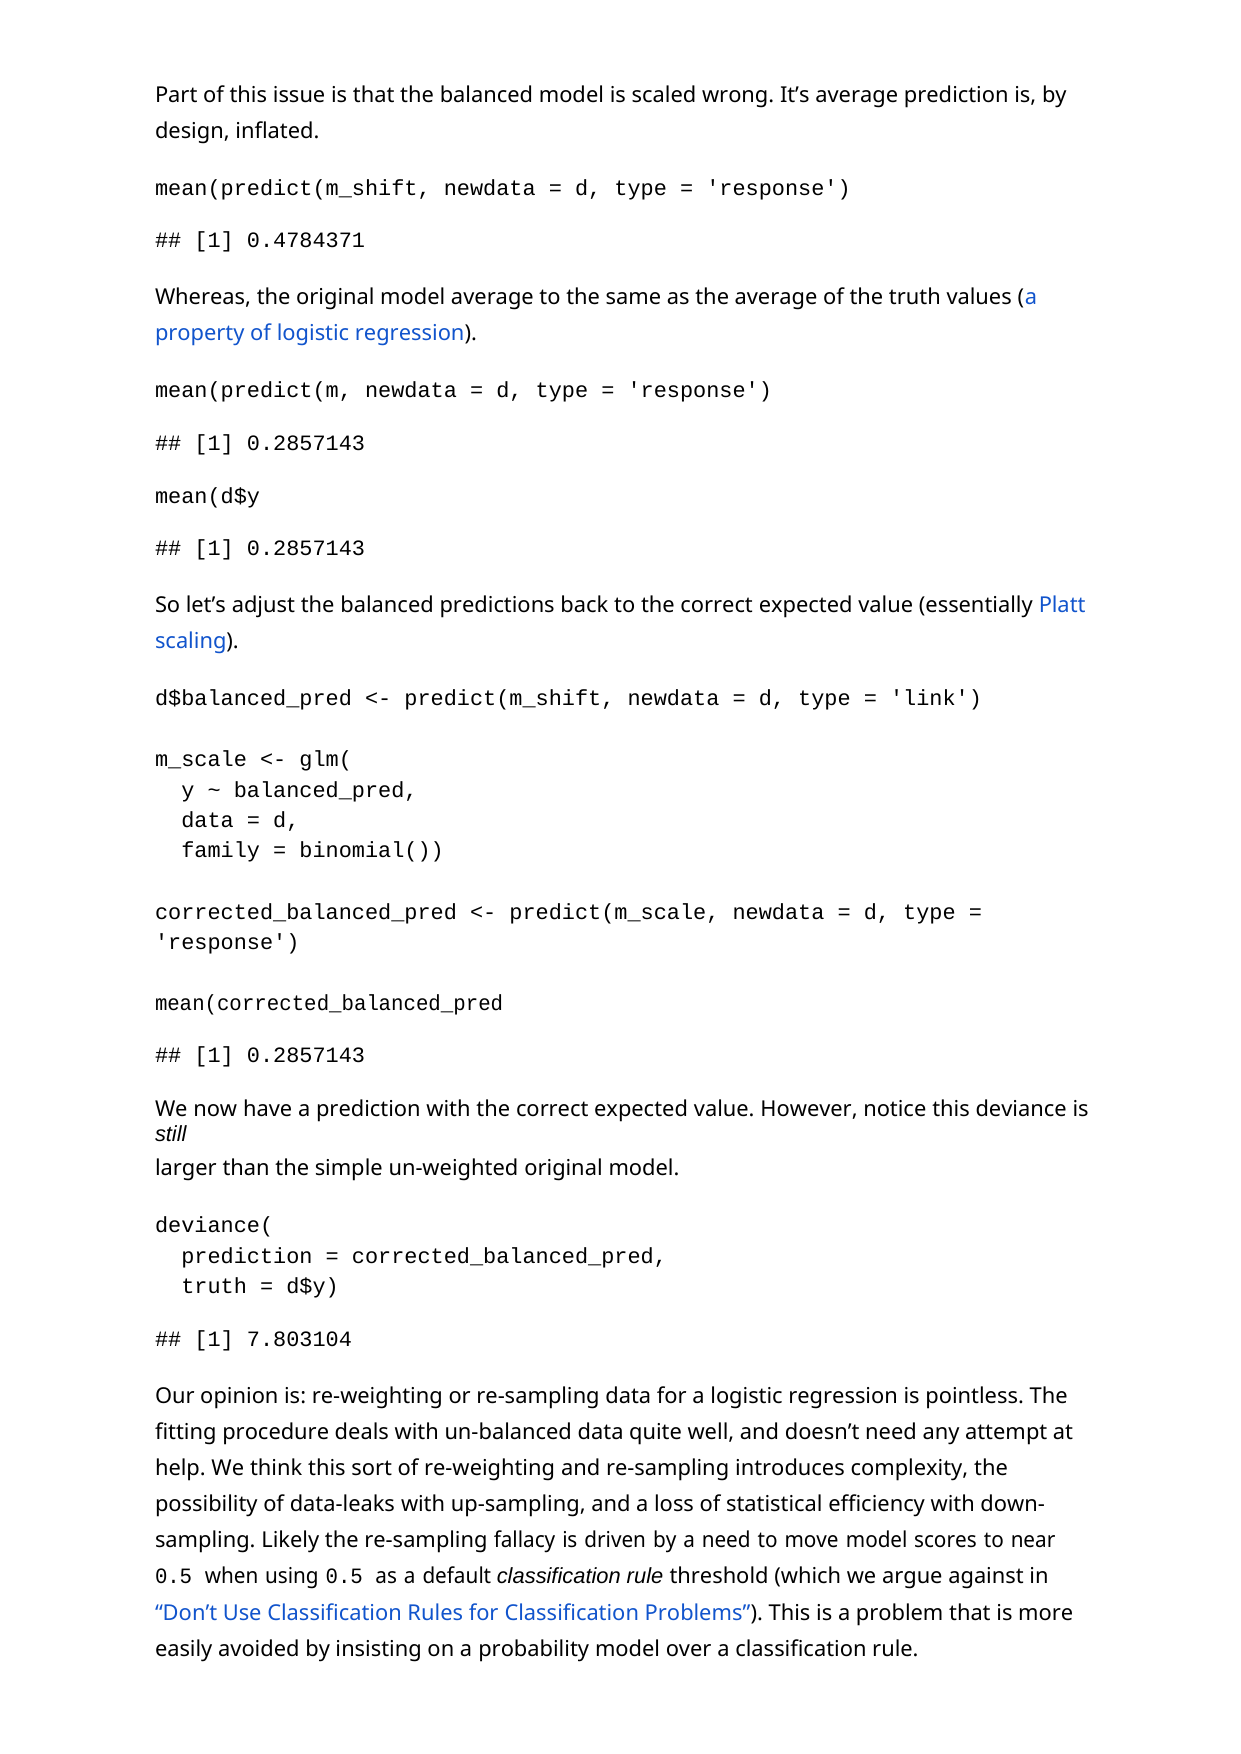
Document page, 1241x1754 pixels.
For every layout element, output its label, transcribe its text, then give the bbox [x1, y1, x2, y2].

text mean(d$y [155, 484, 1098, 509]
text Whereas, the original model average to the same as the average of the truth values (a property of logistic regression). [155, 281, 1077, 347]
text family = binomial()) [181, 840, 1098, 864]
text m_scale <- glm( [155, 748, 1098, 773]
text mean(predict(m, newdata = d, type = 'response') ## [1] 0.2857143 [155, 380, 773, 457]
text y ~ balanced_pred, data = d, [181, 779, 419, 834]
text So let’s adjust the balanced predictions back to the correct expected value (essentially Platt scaling). [155, 589, 1098, 655]
text We now have a prediction with the correct expected value. However, notice this deviance is still [155, 1097, 1098, 1147]
text corrected_balanced_pred <- predict(m_scale, newdata = d, type = 'response') [155, 901, 983, 956]
text mean(predict(m_shift, newdata = d, type = 'response') ## [1] 0.4784371 [155, 177, 852, 254]
text mean(corrected_balanced_pred ## [1] 0.2857143 [155, 992, 528, 1069]
text larger than the simple un-weighted original model. [155, 1152, 1098, 1182]
text Our opinion is: re-weighting or re-sampling data for a logistic regression is pointless. The fitting procedure deals with un-balanced data quite well, and doesn’t need any attempt at help. We think this sort of re-weighting and re-sampling introduces complexity, the possibility of data-leaks with up-sampling, and a loss of statistical efficiency with down-sampling. Likely the re-sampling fallacy is driven by a need to move model scores to near 0.5 when using 0.5 as a default classification rule threshold (which we argue against in “Don’t Use Classification Rules for Classification Problems”). This is a problem that is more easily avoided by insisting on a probability model over a classification rule. [155, 1380, 1090, 1662]
text d$balanced_pred <- predict(m_shift, newdata = d, type = 'link') [155, 687, 1098, 712]
text deviance( [155, 1215, 1098, 1239]
text Part of this issue is that the balanced model is scaled wrong. It’s average prediction is, by design, inflated. [155, 79, 1077, 144]
text ## [1] 0.2857143 [155, 537, 1098, 562]
text ## [1] 7.803104 [155, 1328, 1098, 1353]
text prediction = corrected_balanced_pred, truth = d$y) [181, 1245, 668, 1300]
